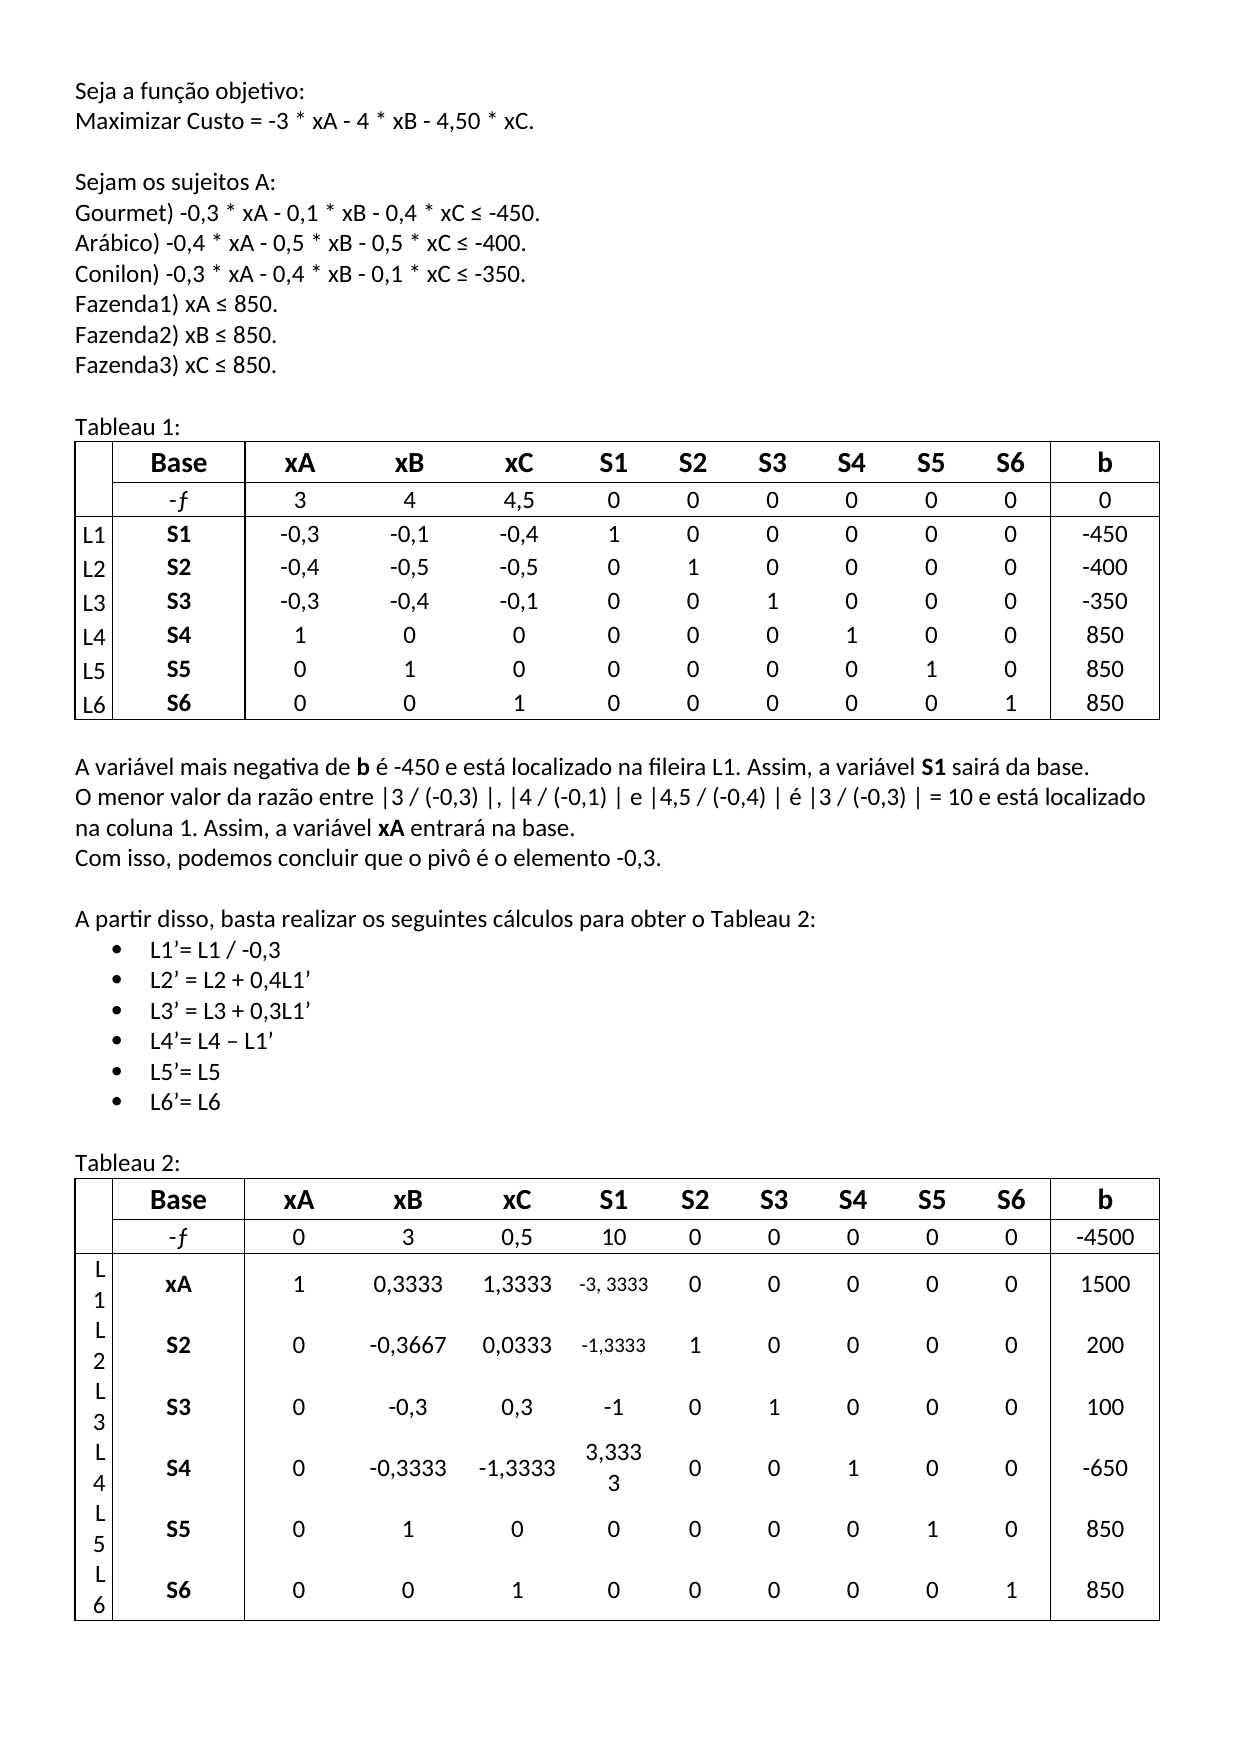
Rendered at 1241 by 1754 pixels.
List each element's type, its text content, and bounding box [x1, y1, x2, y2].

table_cell -0,3 [246, 517, 355, 549]
table_cell S5 [113, 1498, 244, 1559]
table_cell 0 [653, 618, 733, 651]
table_cell -1,3333 [572, 1315, 656, 1376]
table_cell 850 [1051, 651, 1159, 685]
table_cell 0 [653, 517, 733, 549]
table_cell 4,5 [464, 483, 574, 516]
table_cell 1 [735, 1376, 813, 1437]
table_cell 0 [972, 1254, 1050, 1314]
table_cell 0 [972, 1498, 1050, 1559]
table_cell -0,3 [246, 584, 355, 617]
table_cell L2 [76, 550, 112, 583]
table_cell -3, 3333 [572, 1254, 656, 1314]
text A partir disso, basta realizar os seguintes cálculos para obter o Tableau 2: [75, 903, 1165, 934]
list L2’ = L2 + 0,4L1’ [112, 964, 1165, 995]
table_cell 0 [1051, 483, 1159, 516]
table_cell S3 [113, 1376, 244, 1437]
table_header S2 [656, 1179, 734, 1218]
table_cell L5 [76, 651, 112, 685]
table_cell 0 [464, 618, 574, 651]
table_cell 0 [246, 685, 355, 719]
table_cell 0 [656, 1559, 734, 1620]
table_cell 1 [653, 550, 733, 583]
table_cell 0 [733, 517, 812, 549]
table_header S3 [735, 1179, 813, 1218]
table_cell 0 [812, 685, 891, 719]
table_cell 0 [893, 1437, 972, 1498]
table_cell -1 [572, 1376, 656, 1437]
table_cell 0 [891, 584, 971, 617]
table_cell 850 [1051, 1559, 1159, 1620]
text Gourmet) -0,3 * xA - 0,1 * xB - 0,4 * xC ≤ -450. [75, 197, 1165, 228]
table_cell 0 [972, 1220, 1050, 1252]
table_cell L2 [76, 1315, 112, 1376]
table_cell 0 [656, 1437, 734, 1498]
table_cell 0 [814, 1315, 892, 1376]
table_cell 0 [891, 550, 971, 583]
table_cell S3 [113, 584, 244, 617]
list L6’= L6 [112, 1087, 1165, 1117]
table_header Base [113, 442, 244, 482]
table_cell 0 [812, 651, 891, 685]
table_header S2 [653, 442, 733, 482]
table_cell 0 [972, 1437, 1050, 1498]
table_header xC [463, 1179, 572, 1218]
table_cell 1 [656, 1315, 734, 1376]
table_cell 0 [971, 584, 1050, 617]
table_cell 0 [574, 483, 653, 516]
table_cell -0,5 [464, 550, 574, 583]
table_cell S1 [113, 517, 244, 549]
table_cell 0 [574, 550, 653, 583]
table_cell 0 [893, 1315, 972, 1376]
table_cell 0 [893, 1220, 972, 1252]
table_cell 0 [572, 1559, 656, 1620]
table_header S1 [574, 442, 653, 482]
table_cell 1 [891, 651, 971, 685]
text Com isso, podemos concluir que o pivô é o elemento -0,3. [75, 842, 1165, 873]
table_cell 0 [653, 584, 733, 617]
table_cell 0 [733, 685, 812, 719]
text Tableau 2: [75, 1148, 1165, 1178]
table_cell -ƒ [113, 1220, 244, 1252]
table_cell S4 [113, 1437, 244, 1498]
text Fazenda1) xA ≤ 850. [75, 289, 1165, 319]
table_cell 1 [355, 651, 464, 685]
text Fazenda2) xB ≤ 850. [75, 319, 1165, 350]
table_cell 0 [735, 1559, 813, 1620]
table_cell 0 [572, 1498, 656, 1559]
table_cell 850 [1051, 618, 1159, 651]
list L4’= L4 – L1’ [112, 1026, 1165, 1056]
table_cell 1 [812, 618, 891, 651]
table_cell 0 [891, 483, 971, 516]
table_cell 0 [245, 1220, 353, 1252]
text A variável mais negativa de b é -450 e está localizado na fileira L1. Assim, a variável S1 sairá da base. [75, 751, 1165, 781]
table_cell 0 [812, 584, 891, 617]
table_cell 3 [354, 1220, 462, 1252]
table_cell -1,3333 [463, 1437, 572, 1498]
table_cell 0 [656, 1254, 734, 1314]
table_cell 0 [574, 651, 653, 685]
table_cell 1 [574, 517, 653, 549]
table_cell 850 [1051, 685, 1159, 719]
table_cell 0 [733, 550, 812, 583]
table_header S1 [572, 1179, 656, 1218]
table_cell 0 [246, 651, 355, 685]
table_cell 1,3333 [463, 1254, 572, 1314]
table_cell 0 [814, 1254, 892, 1314]
table_cell 0 [735, 1315, 813, 1376]
text Sejam os sujeitos A: [75, 167, 1165, 197]
table_cell -450 [1051, 517, 1159, 549]
table_cell 0,3333 [354, 1254, 462, 1314]
table_cell -0,3 [354, 1376, 462, 1437]
table_cell 0 [245, 1498, 353, 1559]
text Seja a função objetivo: Maximizar Custo = -3 * xA - 4 * xB - 4,50 * xC. [75, 75, 1165, 136]
table_cell 850 [1051, 1498, 1159, 1559]
table_cell -0,4 [464, 517, 574, 549]
table_cell 0 [355, 618, 464, 651]
table_cell 0 [814, 1220, 892, 1252]
text Tableau 1: [75, 411, 1165, 441]
table_cell 0 [814, 1376, 892, 1437]
table_cell -0,1 [464, 584, 574, 617]
table_cell 0 [574, 584, 653, 617]
table_header xB [354, 1179, 462, 1218]
table_cell 0 [735, 1498, 813, 1559]
table_cell -4500 [1051, 1220, 1159, 1252]
table_cell 0 [735, 1220, 813, 1252]
table_cell 0 [812, 517, 891, 549]
table_cell 0 [812, 550, 891, 583]
table_cell 0 [245, 1559, 353, 1620]
table_cell 0 [971, 483, 1050, 516]
table_cell 0 [972, 1376, 1050, 1437]
table_header S5 [891, 442, 971, 482]
table_cell 0 [814, 1498, 892, 1559]
table_cell L1 [76, 1254, 112, 1314]
table_cell 1 [246, 618, 355, 651]
table_header xA [246, 442, 355, 482]
table_cell L6 [76, 1559, 112, 1620]
table_cell -0,4 [355, 584, 464, 617]
table_cell 0,0333 [463, 1315, 572, 1376]
table_cell 0 [653, 483, 733, 516]
table_cell 1500 [1051, 1254, 1159, 1314]
table_cell 0,3 [463, 1376, 572, 1437]
table_header b [1051, 442, 1159, 482]
table_cell 0 [893, 1376, 972, 1437]
table_cell S2 [113, 1315, 244, 1376]
table_cell -650 [1051, 1437, 1159, 1498]
table_cell -0,4 [246, 550, 355, 583]
table_cell 0 [574, 618, 653, 651]
table_cell 1 [814, 1437, 892, 1498]
table_cell 0 [971, 550, 1050, 583]
table_cell 0 [653, 685, 733, 719]
table_cell 0 [464, 651, 574, 685]
table_cell 0 [574, 685, 653, 719]
table_cell 0 [355, 685, 464, 719]
table_cell -0,3333 [354, 1437, 462, 1498]
table_cell 0 [245, 1376, 353, 1437]
table_cell 0 [891, 517, 971, 549]
table_header S4 [814, 1179, 892, 1218]
table_cell 1 [354, 1498, 462, 1559]
table_cell 10 [572, 1220, 656, 1252]
table_cell L3 [76, 584, 112, 617]
table_cell 0 [972, 1315, 1050, 1376]
table_cell 3,3333 [572, 1437, 656, 1498]
table_cell 0 [971, 618, 1050, 651]
text O menor valor da razão entre |3 / (-0,3) |, |4 / (-0,1) | e |4,5 / (-0,4) | é |3 / (-0,3) | = 10 e está localizado na coluna 1. Assim, a variável xA entrará na base. [75, 781, 1165, 842]
table_cell -0,3667 [354, 1315, 462, 1376]
table_cell L1 [76, 517, 112, 549]
text Conilon) -0,3 * xA - 0,4 * xB - 0,1 * xC ≤ -350. [75, 258, 1165, 289]
table_cell 0 [463, 1498, 572, 1559]
table_cell -400 [1051, 550, 1159, 583]
table_cell L4 [76, 618, 112, 651]
table_cell 0 [891, 685, 971, 719]
table_cell 0 [893, 1254, 972, 1314]
text Arábico) -0,4 * xA - 0,5 * xB - 0,5 * xC ≤ -400. [75, 228, 1165, 258]
table_header xA [245, 1179, 353, 1218]
table_header S3 [733, 442, 812, 482]
list L1’= L1 / -0,3 [112, 934, 1165, 964]
table_cell -0,1 [355, 517, 464, 549]
table_cell 0 [245, 1315, 353, 1376]
table_cell 0,5 [463, 1220, 572, 1252]
table_cell 0 [971, 651, 1050, 685]
table_header xC [464, 442, 574, 482]
table_header S5 [893, 1179, 972, 1218]
table_cell S6 [113, 1559, 244, 1620]
table_cell -350 [1051, 584, 1159, 617]
table_cell 1 [893, 1498, 972, 1559]
table_cell 0 [354, 1559, 462, 1620]
table_cell 0 [735, 1437, 813, 1498]
table_cell 0 [656, 1498, 734, 1559]
table_cell 1 [972, 1559, 1050, 1620]
table_cell 0 [735, 1254, 813, 1314]
table_cell 0 [653, 651, 733, 685]
table_cell 1 [464, 685, 574, 719]
table_cell L4 [76, 1437, 112, 1498]
list L3’ = L3 + 0,3L1’ [112, 995, 1165, 1026]
table_cell 1 [971, 685, 1050, 719]
table_header [76, 442, 112, 516]
table_cell L3 [76, 1376, 112, 1437]
table_cell -0,5 [355, 550, 464, 583]
table_cell L6 [76, 685, 112, 719]
table_header S6 [971, 442, 1050, 482]
table_cell 0 [733, 651, 812, 685]
table_cell S6 [113, 685, 244, 719]
table_cell 3 [246, 483, 355, 516]
table_cell 0 [733, 483, 812, 516]
table_cell 0 [733, 618, 812, 651]
table_cell 1 [733, 584, 812, 617]
table_cell 4 [355, 483, 464, 516]
list L5’= L5 [112, 1056, 1165, 1087]
table_cell 1 [245, 1254, 353, 1314]
table_cell -ƒ [113, 483, 244, 516]
table_cell 0 [814, 1559, 892, 1620]
table_cell 0 [656, 1220, 734, 1252]
text Fazenda3) xC ≤ 850. [75, 350, 1165, 380]
table_cell 0 [891, 618, 971, 651]
table_cell 1 [463, 1559, 572, 1620]
table_header [76, 1179, 112, 1252]
table_cell 100 [1051, 1376, 1159, 1437]
table_cell 0 [656, 1376, 734, 1437]
table_header Base [113, 1179, 244, 1218]
table_cell S5 [113, 651, 244, 685]
table_cell S2 [113, 550, 244, 583]
table_cell xA [113, 1254, 244, 1314]
table_cell 200 [1051, 1315, 1159, 1376]
table_header S6 [972, 1179, 1050, 1218]
table_header b [1051, 1179, 1159, 1218]
table_cell S4 [113, 618, 244, 651]
table_header xB [355, 442, 464, 482]
table_cell 0 [971, 517, 1050, 549]
table_cell 0 [245, 1437, 353, 1498]
table_header S4 [812, 442, 891, 482]
table_cell L5 [76, 1498, 112, 1559]
table_cell 0 [893, 1559, 972, 1620]
table_cell 0 [812, 483, 891, 516]
